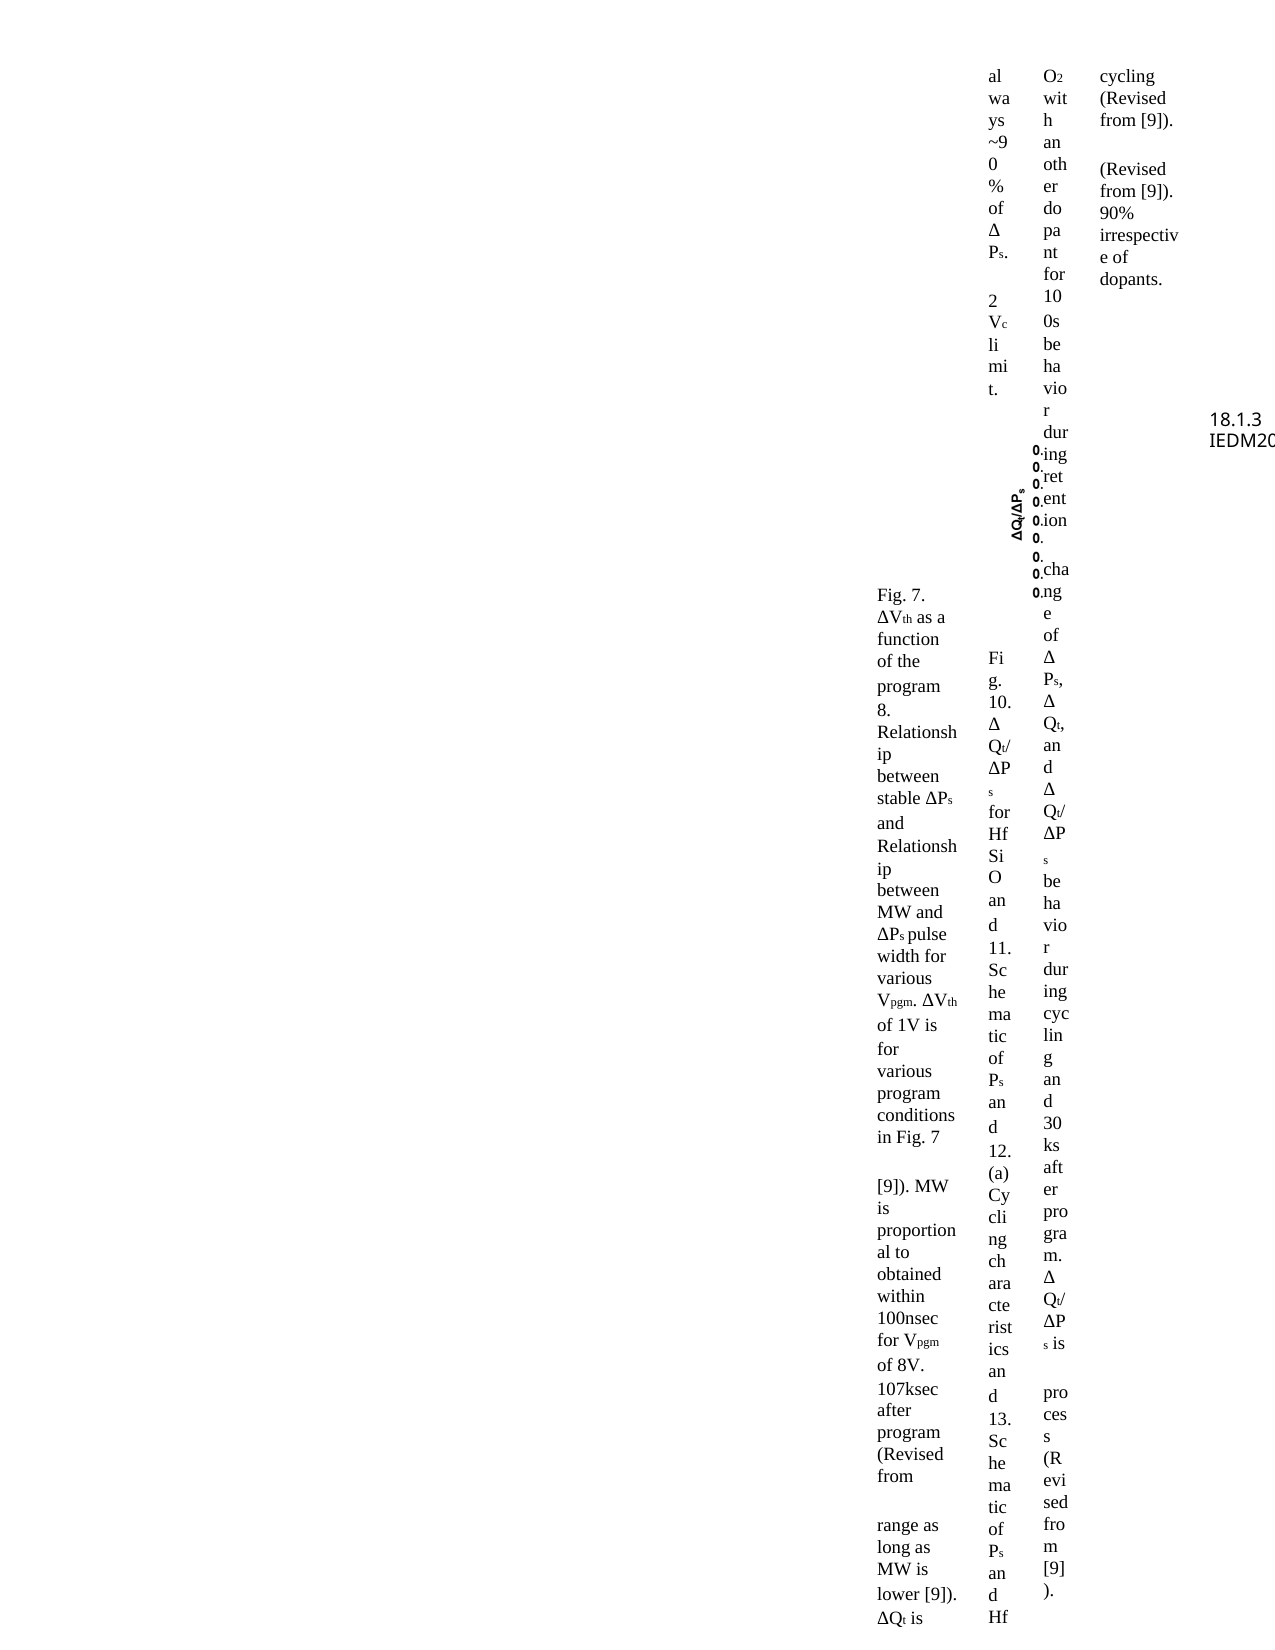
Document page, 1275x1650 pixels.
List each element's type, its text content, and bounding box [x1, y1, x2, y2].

text Fig. 7. ΔVth as a function of the program Fig. 8. Relationship between stable ΔPs and Fig. 9. Relationship between MW and ΔPs pulse width for various Vpgm. ΔVth of 1V is ΔQt for various program conditions in Fig. 7 (Revised from [9]). MW is proportional to obtained within 100nsec for Vpgm of 8V. and 107ksec after program (Revised from ΔPs for a wide range as long as MW is lower [9]). ΔQt is always ~90% of ΔPs. than 2Vc limit. [877, 584, 958, 1628]
text Fig. 10. ΔQt/ΔPs for HfSiO and Fig. 11. Schematic of Ps and Fig. 12. (a) Cycling characteristics and Fig. 13. Schematic of Ps and HfO2 with another dopant for 100s Qt behavior during retention (b) change of ΔPs, ΔQt, and ΔQt/ΔPs Qt behavior during cycling and 30ks after program. ΔQt/ΔPs is process (Revised from [9]). during cycling (Revised from [9]). process (Revised from [9]). 90% irrespective of dopants. [1043, 65, 1069, 1627]
text 18.1.3 IEDM20-377 [1209, 410, 1275, 452]
picture [1006, 400, 1043, 647]
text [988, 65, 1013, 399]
